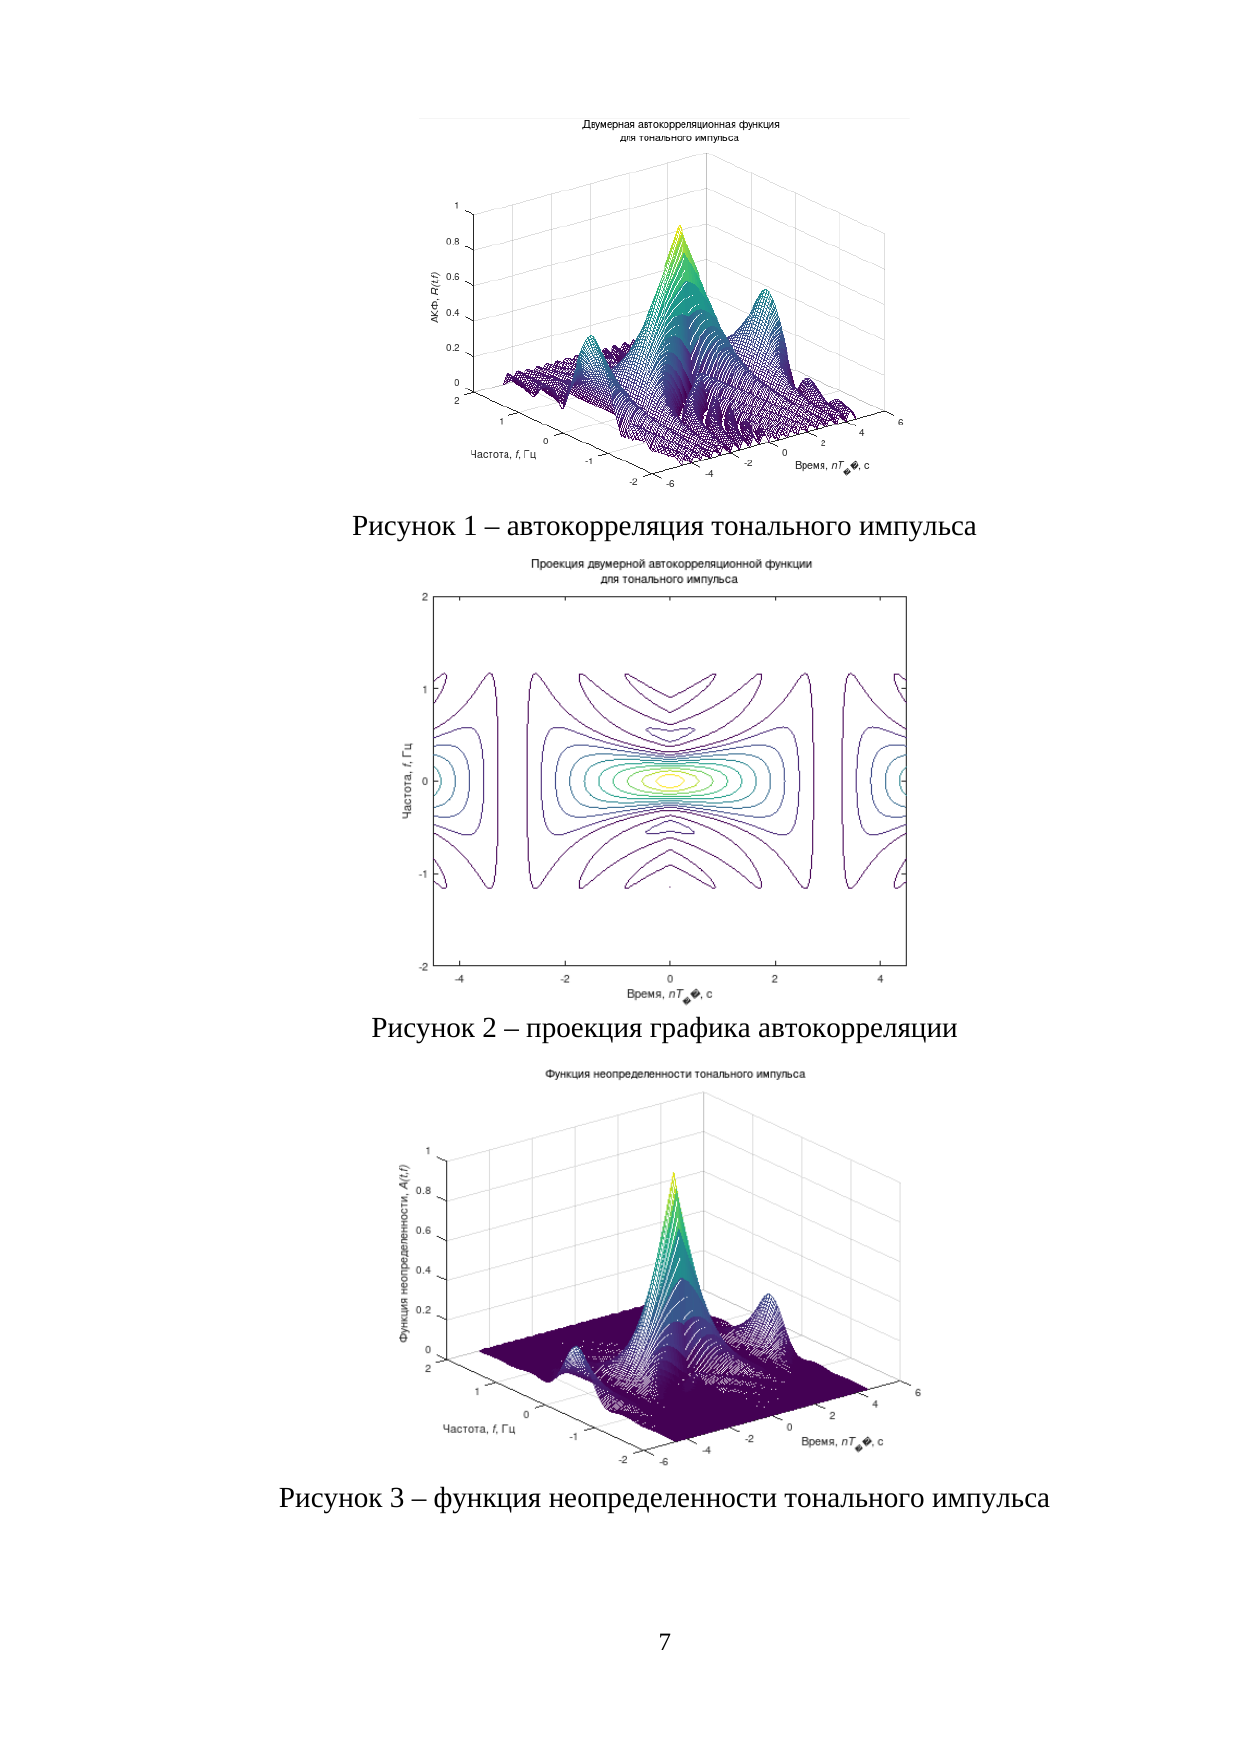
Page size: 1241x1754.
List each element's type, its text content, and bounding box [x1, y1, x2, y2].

text Рисунок 2 – проекция графика автокорреляции [177, 1011, 1152, 1044]
picture [396, 1060, 933, 1481]
picture [419, 118, 910, 497]
text Рисунок 1 – автокорреляция тонального импульса [177, 508, 1152, 542]
text Рисунок 3 – функция неопределенности тонального импульса [177, 1480, 1152, 1514]
picture [385, 558, 944, 1011]
